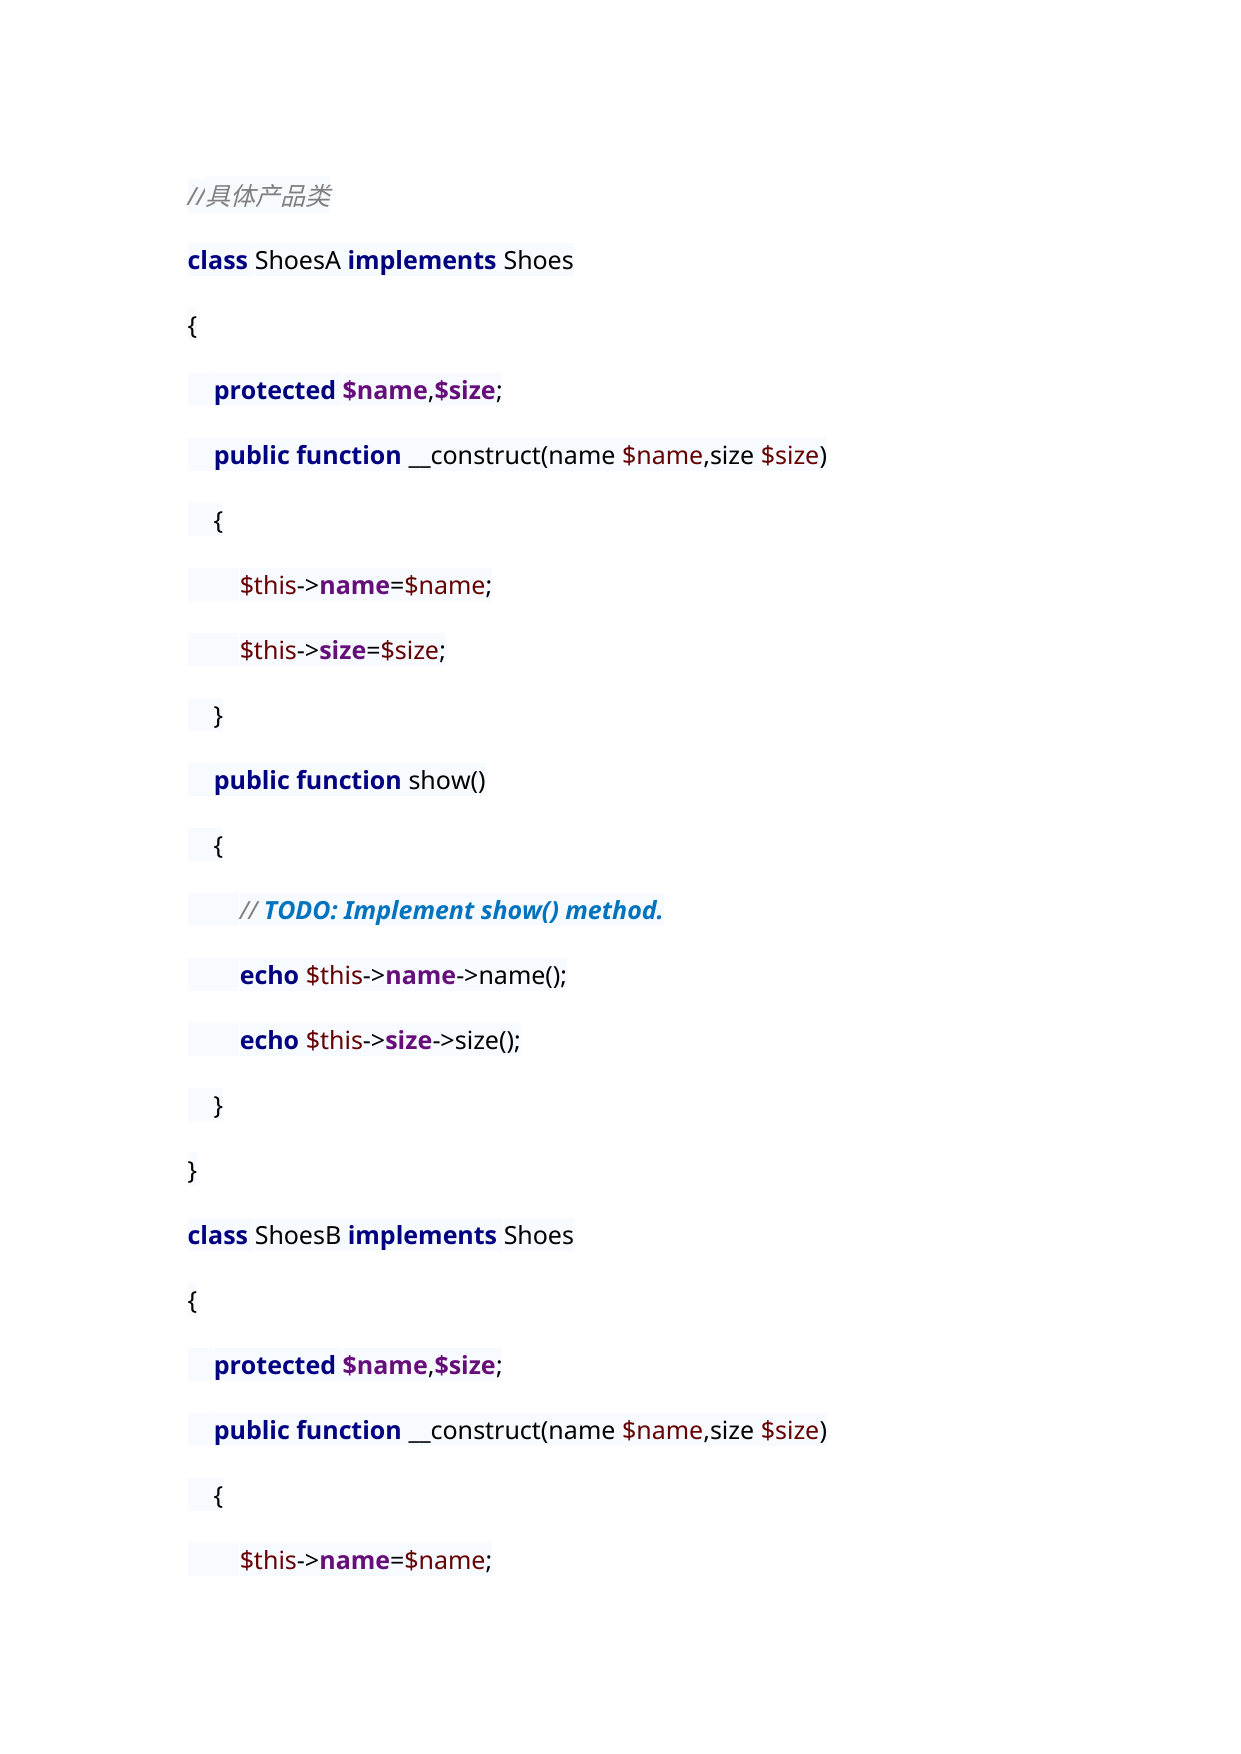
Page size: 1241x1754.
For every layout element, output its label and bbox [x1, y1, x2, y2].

text [187, 162, 1053, 1592]
